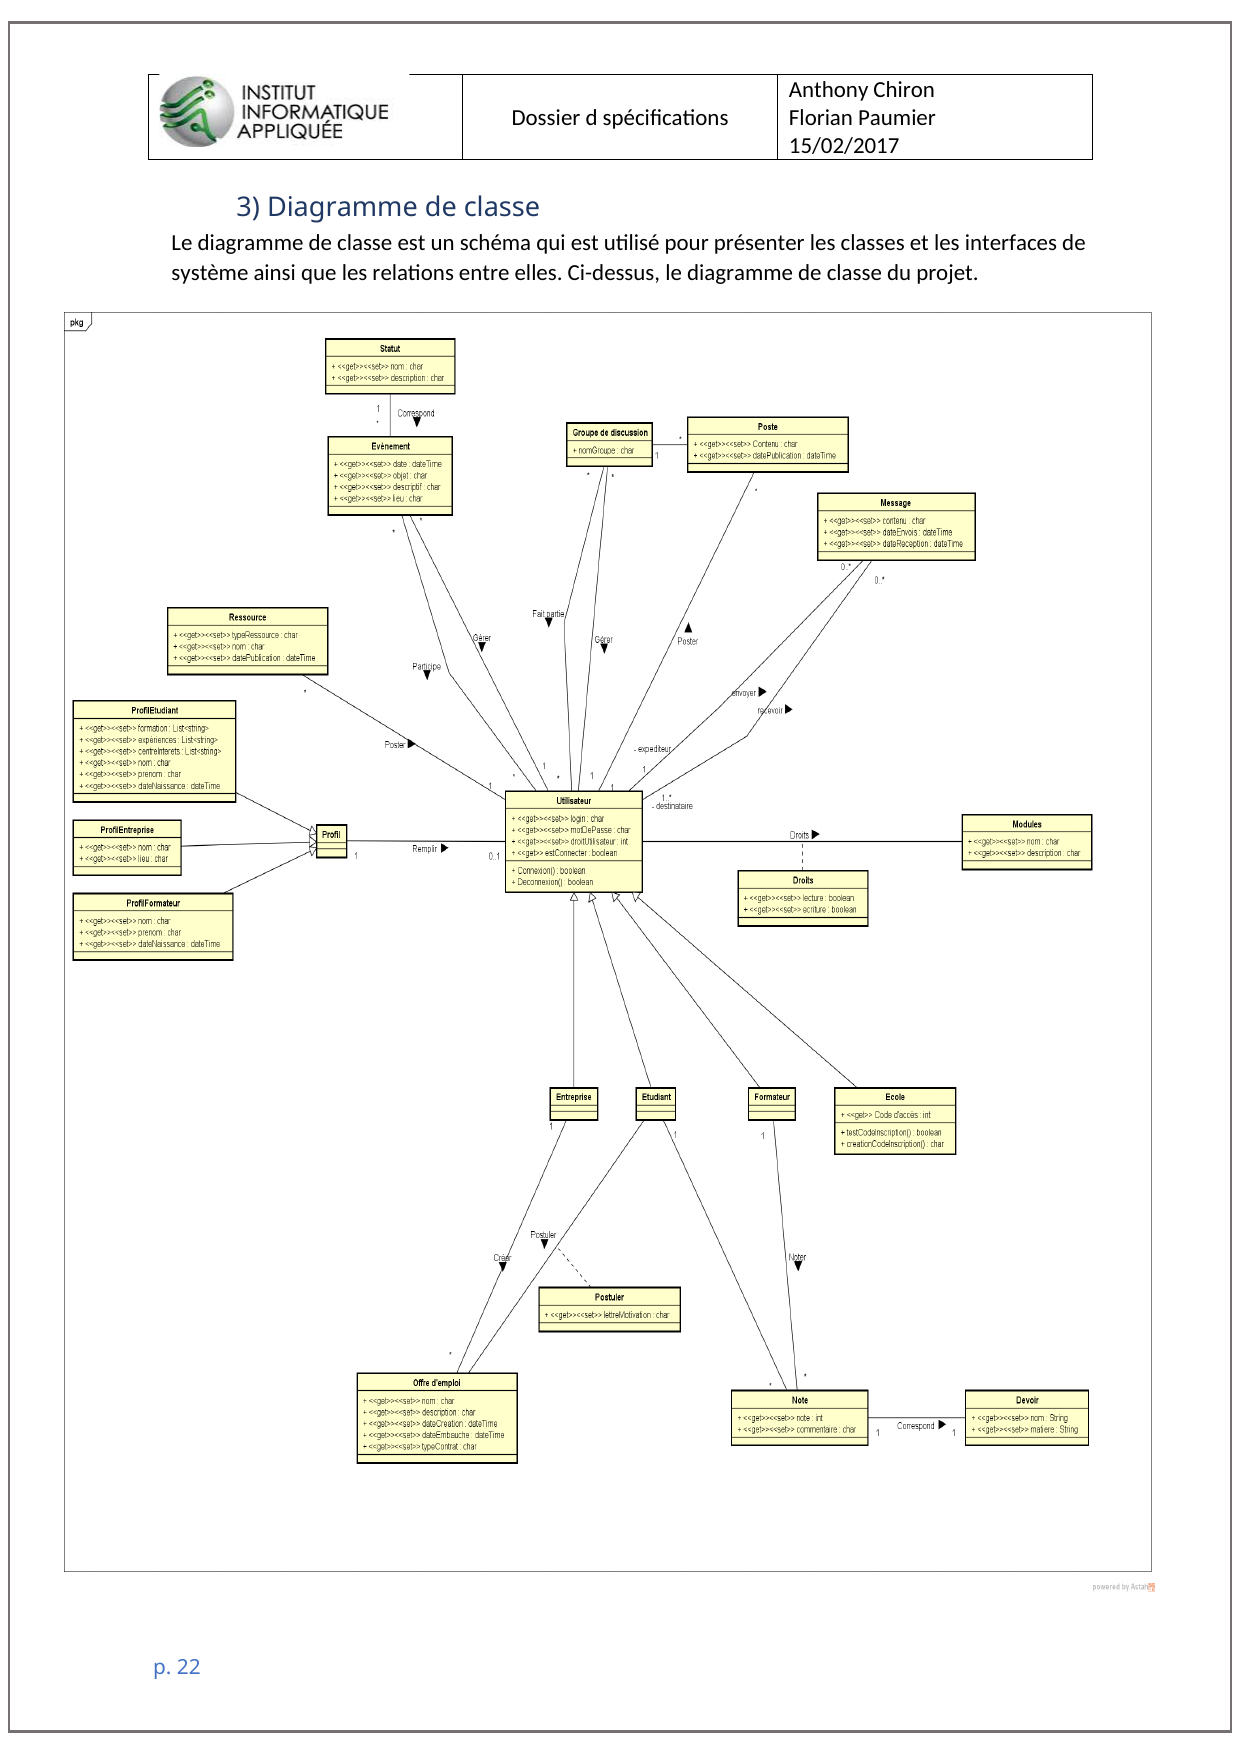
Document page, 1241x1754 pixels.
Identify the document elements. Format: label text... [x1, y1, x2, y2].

text Le diagramme de classe est un schéma qui est utilisé pour présenter les classes et les interfaces de système ainsi que les relations entre elles. Ci-dessus, le diagramme de classe du projet. [171, 228, 1093, 286]
subtitle Diagramme de classe [171, 188, 1093, 225]
picture [58, 304, 1157, 1594]
picture [159, 74, 410, 149]
